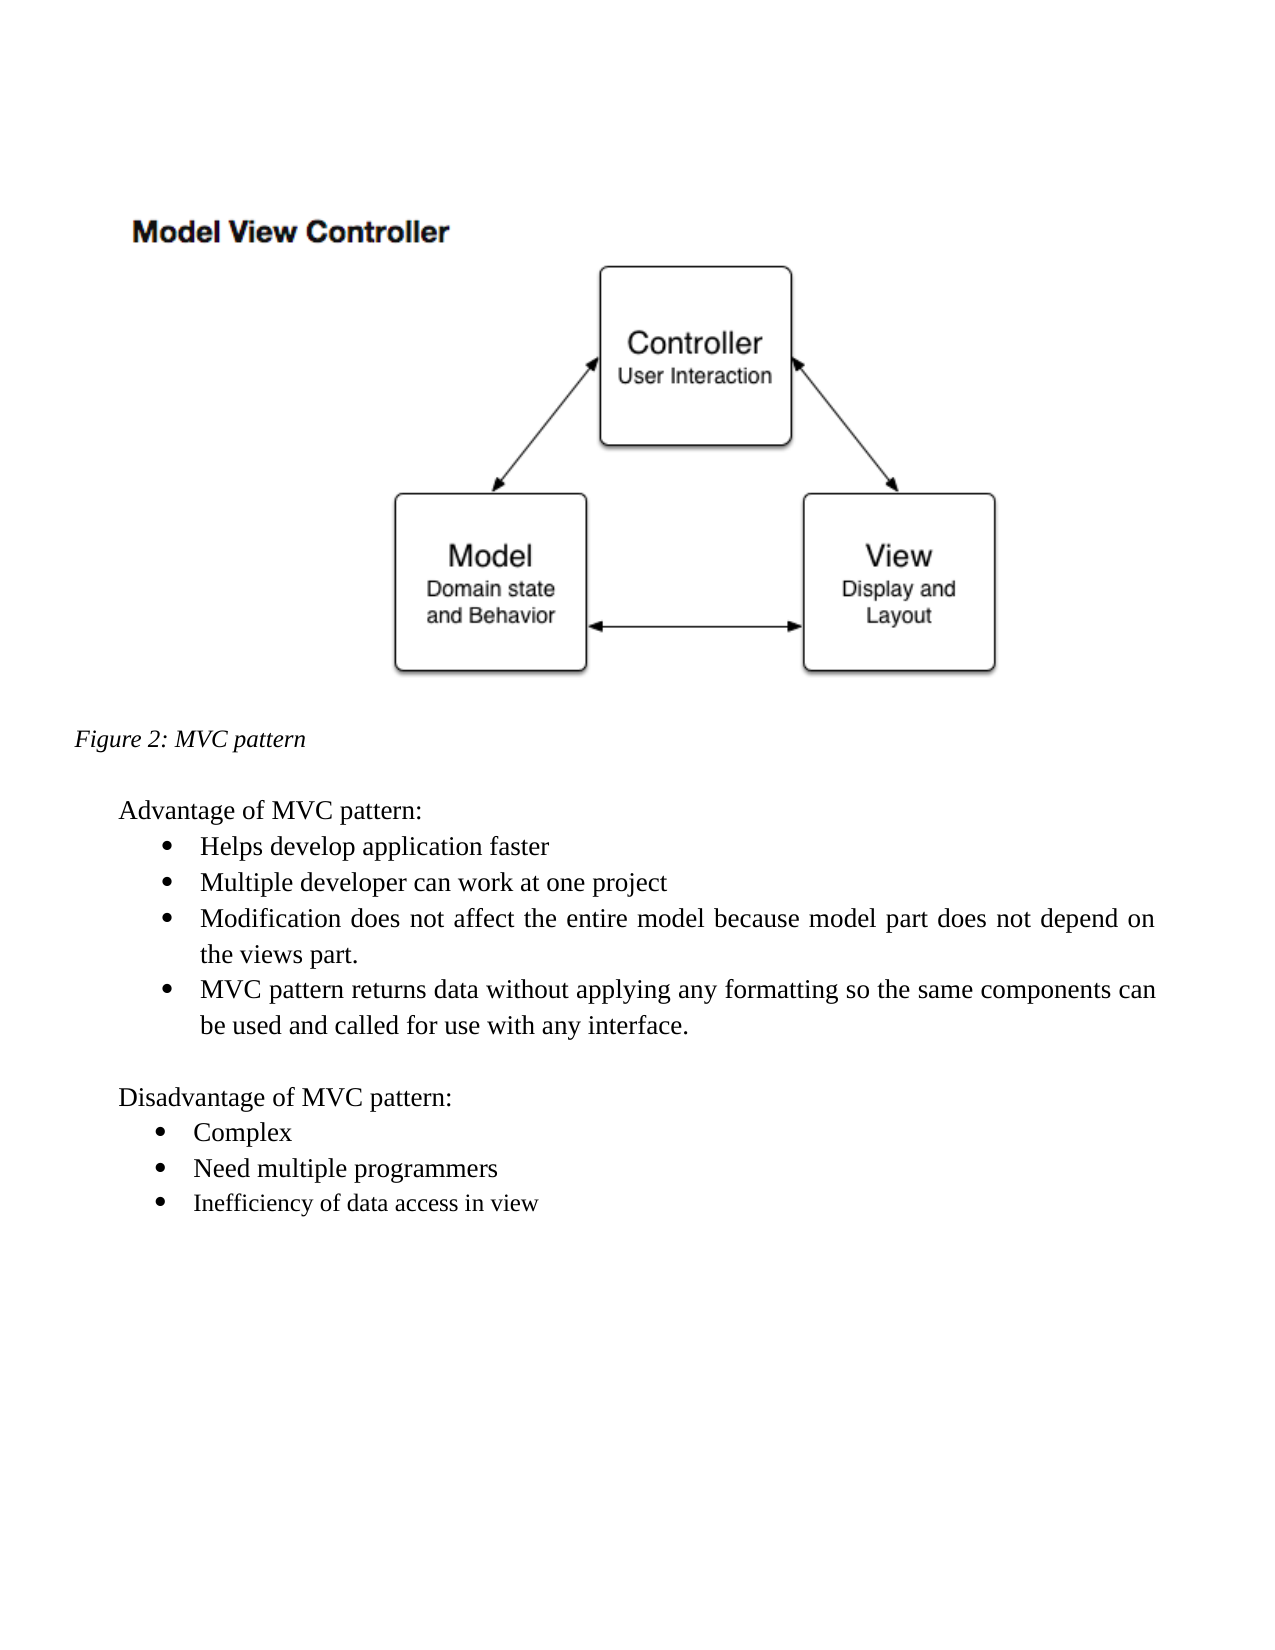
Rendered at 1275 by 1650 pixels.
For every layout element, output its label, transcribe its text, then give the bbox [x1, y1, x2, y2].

list Helps develop application faster [162, 830, 1157, 861]
list MVC pattern returns data without applying any formatting so the same components can be used and called for use with any interface. [162, 973, 1157, 1040]
list Multiple developer can work at one project [162, 866, 1157, 897]
text Disadvantage of MVC pattern: [118, 1081, 1157, 1112]
list Complex [156, 1116, 1157, 1148]
text Advantage of MVC pattern: [118, 794, 1157, 825]
list Inefficiency of data access in view [156, 1188, 1157, 1218]
list Modification does not affect the entire model because model part does not depend on the views part. [162, 902, 1157, 969]
picture [74, 192, 1071, 703]
list Need multiple programmers [156, 1152, 1157, 1184]
